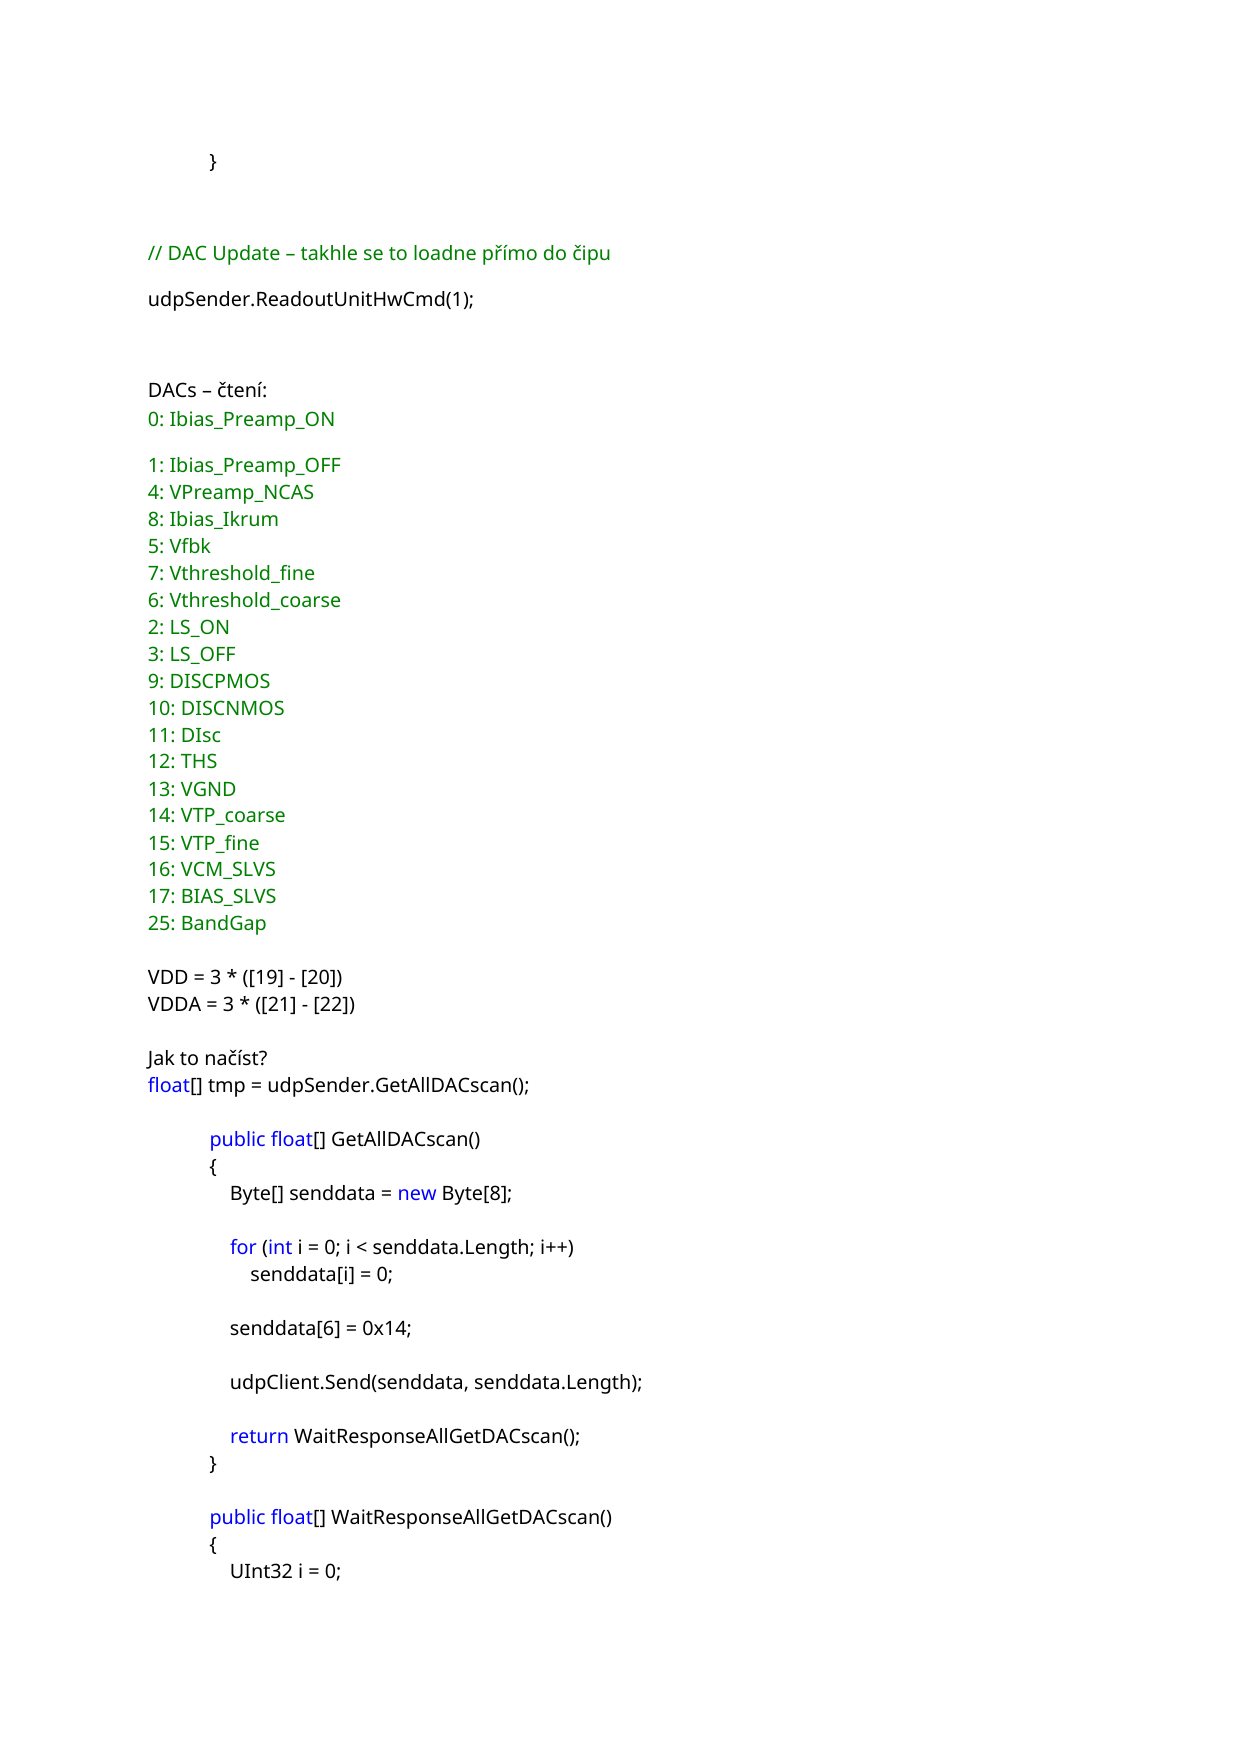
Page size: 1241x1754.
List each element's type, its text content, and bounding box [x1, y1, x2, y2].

text { [148, 1530, 1093, 1557]
text 2: LS_ON [148, 613, 1093, 640]
text udpSender.ReadoutUnitHwCmd(1); [148, 285, 1093, 312]
text return WaitResponseAllGetDACscan(); [148, 1422, 1093, 1449]
text VDDA = 3 * ([21] - [22]) [148, 991, 1093, 1018]
text senddata[6] = 0x14; [148, 1314, 1093, 1341]
text 11: DIsc [148, 721, 1093, 748]
text Byte[] senddata = new Byte[8]; [148, 1179, 1093, 1206]
text Jak to načíst? [148, 1044, 1093, 1072]
text senddata[i] = 0; [148, 1260, 1093, 1287]
text 8: Ibias_Ikrum [148, 505, 1093, 532]
text for (int i = 0; i < senddata.Length; i++) [148, 1233, 1093, 1260]
text 14: VTP_coarse [148, 802, 1093, 829]
text UInt32 i = 0; [148, 1557, 1093, 1584]
text 7: Vthreshold_fine [148, 559, 1093, 586]
text udpClient.Send(senddata, senddata.Length); [148, 1368, 1093, 1395]
text 9: DISCPMOS 10: DISCNMOS [148, 667, 1093, 721]
text 5: Vfbk [148, 532, 1093, 559]
text public float[] GetAllDACscan() [148, 1126, 1093, 1152]
text 15: VTP_fine [148, 829, 1093, 856]
text 16: VCM_SLVS [148, 856, 1093, 883]
text 12: THS [148, 748, 1093, 775]
text 17: BIAS_SLVS [148, 883, 1093, 910]
text 13: VGND [148, 775, 1093, 802]
text } [148, 148, 1093, 174]
text VDD = 3 * ([19] - [20]) [148, 964, 1093, 991]
text public float[] WaitResponseAllGetDACscan() [148, 1503, 1093, 1530]
text 3: LS_OFF [148, 640, 1093, 667]
text float[] tmp = udpSender.GetAllDACscan(); [148, 1072, 1093, 1098]
text } [148, 1449, 1093, 1476]
text 25: BandGap [148, 910, 1093, 937]
text 6: Vthreshold_coarse [148, 586, 1093, 613]
text // DAC Update – takhle se to loadne přímo do čipu [148, 239, 1093, 266]
text DACs – čtení: 0: Ibias_Preamp_ON [148, 376, 1093, 432]
text 4: VPreamp_NCAS [148, 478, 1093, 505]
text 1: Ibias_Preamp_OFF [148, 451, 1093, 478]
text { [148, 1152, 1093, 1179]
